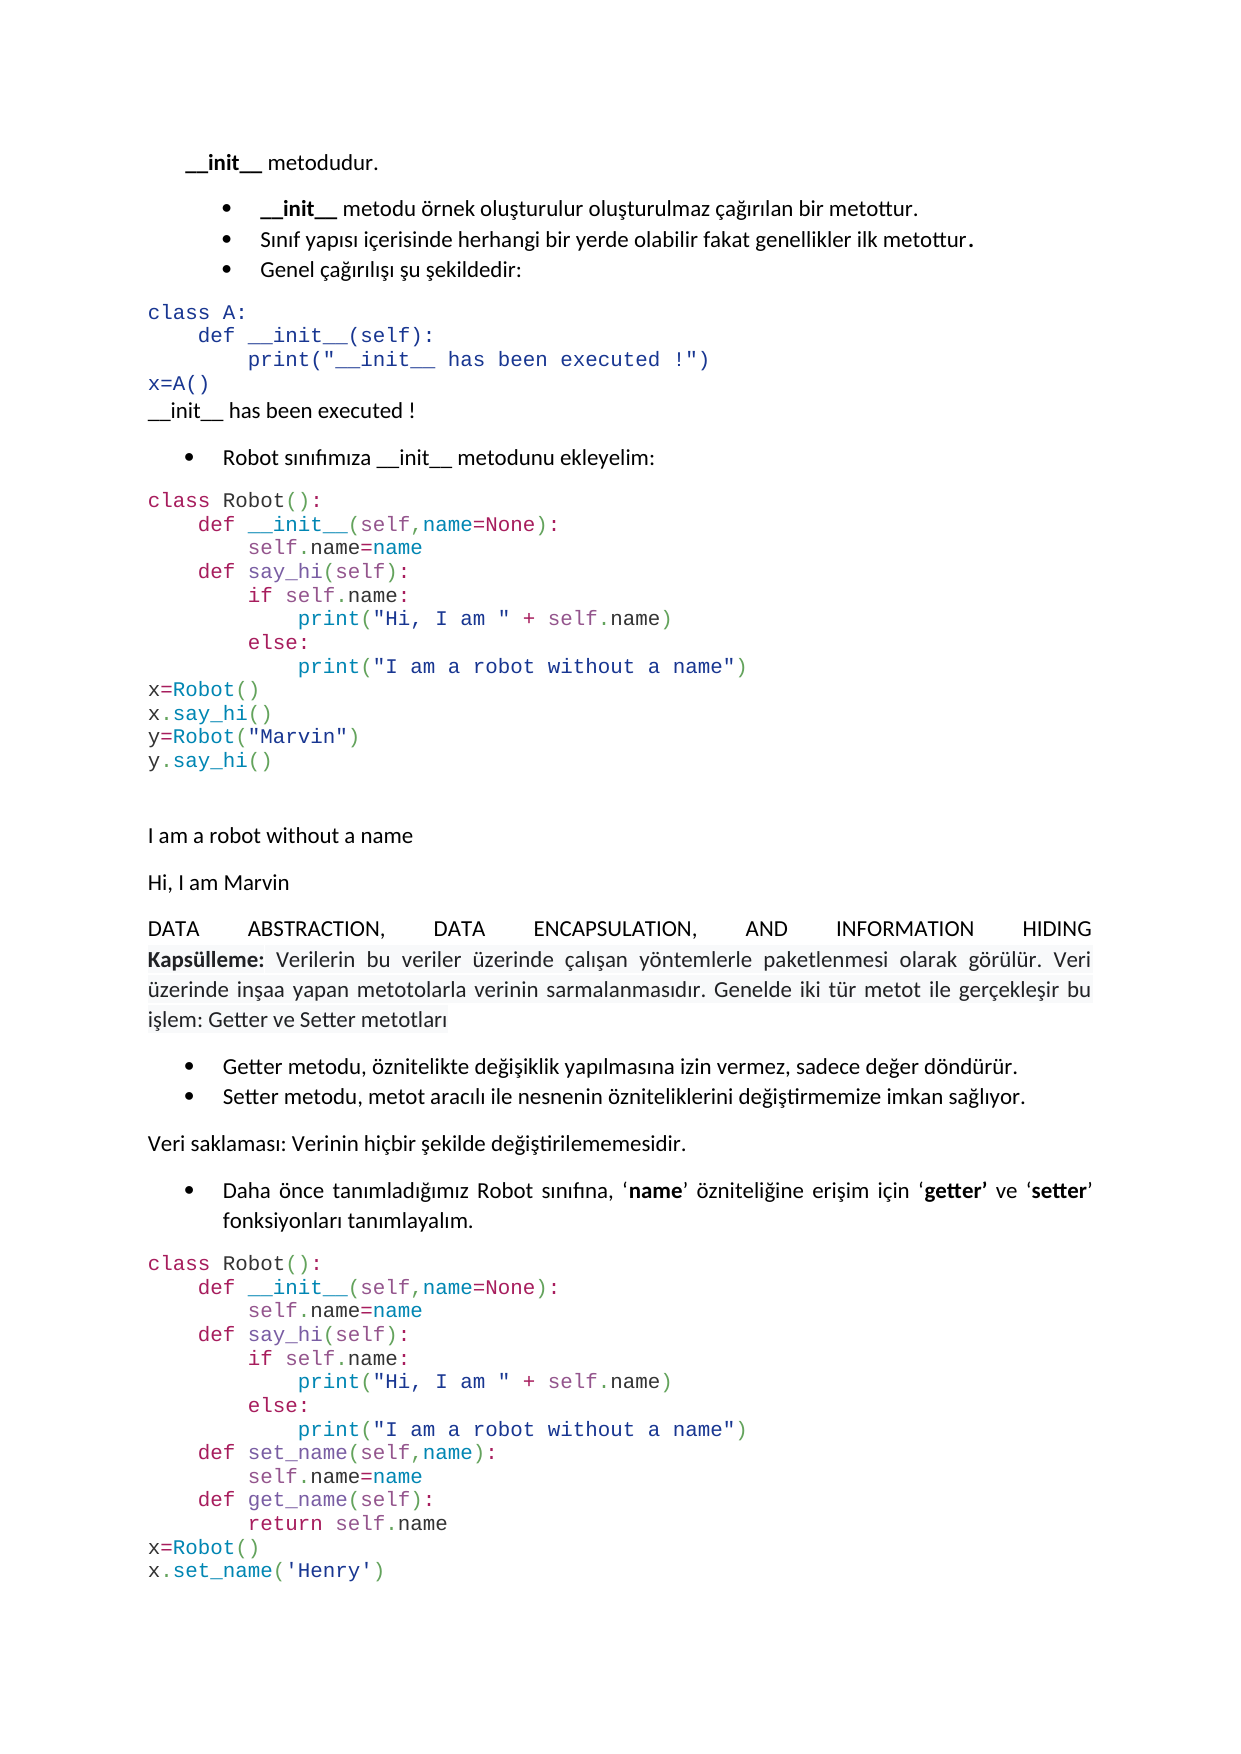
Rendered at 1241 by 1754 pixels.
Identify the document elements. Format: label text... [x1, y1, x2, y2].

text Veri saklaması: Verinin hiçbir şekilde değiştirilememesidir. [148, 1129, 1093, 1157]
list Robot sınıfımıza __init__ metodunu ekleyelim: [185, 443, 1093, 471]
list Daha önce tanımladığımız Robot sınıfına, ‘name’ özniteliğine erişim için ‘getter’ ve ‘setter’ fonksiyonları tanımlayalım. [185, 1176, 1093, 1234]
text Hi, I am Marvin [148, 868, 1093, 896]
text I am a robot without a name [148, 821, 1093, 849]
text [148, 1253, 1093, 1584]
list Genel çağırılışı şu şekildedir: [223, 255, 1093, 283]
list Sınıf yapısı içerisinde herhangi bir yerde olabilir fakat genellikler ilk metottur. [223, 225, 1093, 253]
text DATA ABSTRACTION, DATA ENCAPSULATION, AND INFORMATION HIDING Kapsülleme: Verilerin bu veriler üzerinde çalışan yöntemlerle paketlenmesi olarak görülür. Veri üzerinde inşaa yapan metotolarla verinin sarmalanmasıdır. Genelde iki tür metot ile gerçekleşir bu işlem: Getter ve Setter metotları [148, 1003, 1093, 1033]
text class A: def __init__(self): print("__init__ has been executed !") x=A() [148, 302, 1093, 396]
text class Robot(): def __init__(self,name=None): self.name=name def say_hi(self): if self.name: print("Hi, I am " + self.name) else: print("I am a robot without a name") x=Robot() x.say_hi() y=Robot("Marvin") y.say_hi() [148, 490, 1093, 774]
text __init__ has been executed ! [148, 396, 1093, 424]
text __init__ metodudur. [185, 148, 1093, 176]
list Getter metodu, öznitelikte değişiklik yapılmasına izin vermez, sadece değer döndürür. [185, 1052, 1093, 1080]
list Setter metodu, metot aracılı ile nesnenin özniteliklerini değiştirmemize imkan sağlıyor. [185, 1082, 1093, 1110]
list __init__ metodu örnek oluşturulur oluşturulmaz çağırılan bir metottur. [223, 194, 1093, 222]
text DATA ABSTRACTION, DATA ENCAPSULATION, AND INFORMATION HIDING Kapsülleme: Verilerin bu veriler üzerinde çalışan yöntemlerle paketlenmesi olarak görülür. Veri üzerinde inşaa yapan metotolarla verinin sarmalanmasıdır. Genelde iki tür metot ile gerçekleşir bu işlem: Getter ve Setter metotları [148, 914, 1093, 975]
